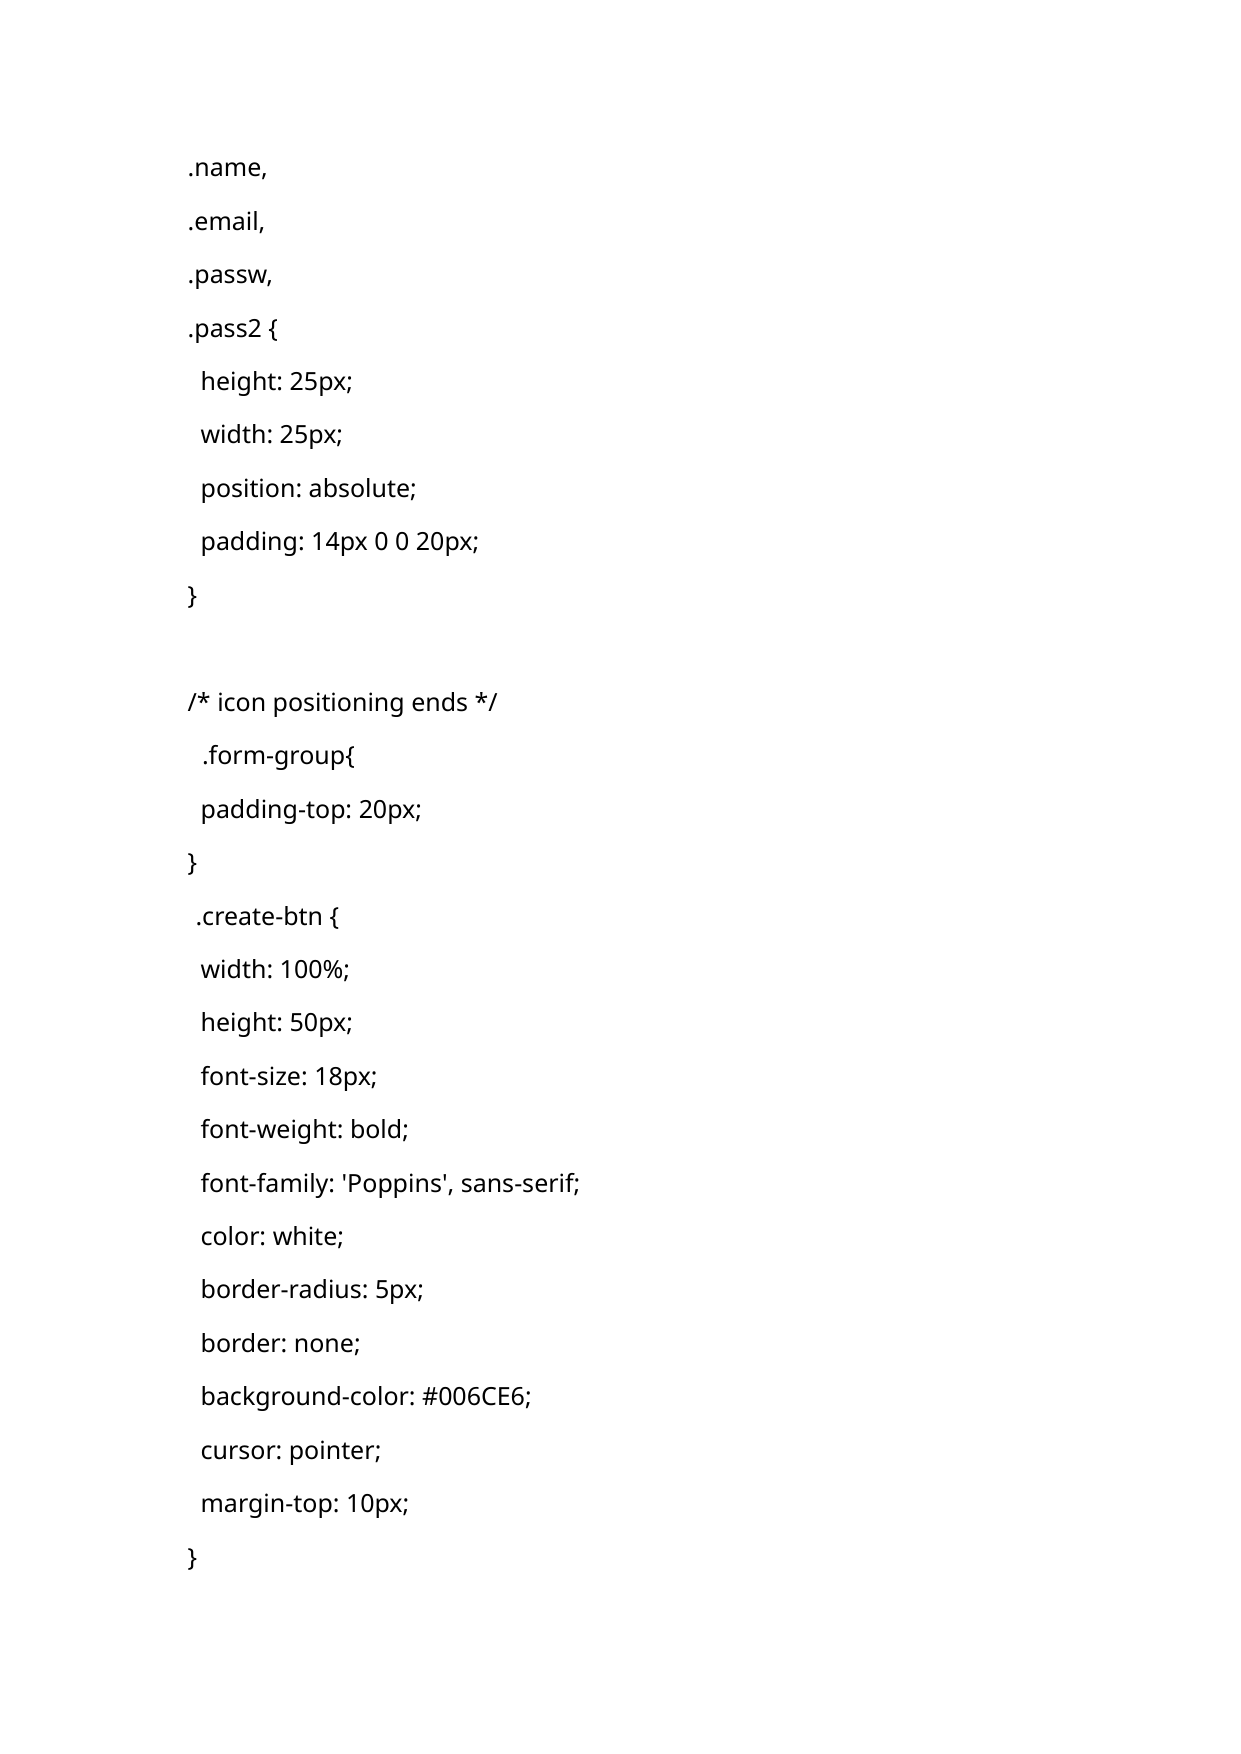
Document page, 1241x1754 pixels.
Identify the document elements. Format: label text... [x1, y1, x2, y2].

text padding: 14px 0 0 20px; [187, 524, 1090, 558]
text background-color: #006CE6; [187, 1379, 1090, 1413]
text font-size: 18px; [187, 1058, 1090, 1092]
text color: white; [187, 1219, 1090, 1253]
text margin-top: 10px; [187, 1486, 1090, 1520]
text width: 100%; [187, 952, 1090, 986]
text border: none; [187, 1326, 1090, 1360]
text border-radius: 5px; [187, 1272, 1090, 1306]
text } [187, 845, 1090, 879]
text .email, [187, 203, 1090, 237]
text position: absolute; [187, 471, 1090, 505]
text height: 50px; [187, 1005, 1090, 1039]
text .passw, [187, 257, 1090, 291]
text .pass2 { [187, 310, 1090, 344]
text font-weight: bold; [187, 1112, 1090, 1146]
text font-family: 'Poppins', sans-serif; [187, 1165, 1090, 1199]
text } [187, 1539, 1090, 1573]
text padding-top: 20px; [187, 791, 1090, 825]
text width: 25px; [187, 417, 1090, 451]
text /* icon positioning ends */ [187, 684, 1090, 718]
text } [187, 577, 1090, 612]
text .name, [187, 150, 1090, 184]
text .form-group{ [150, 738, 1090, 772]
text cursor: pointer; [187, 1432, 1090, 1467]
text .create-btn { [150, 898, 1090, 932]
text height: 25px; [187, 364, 1090, 398]
